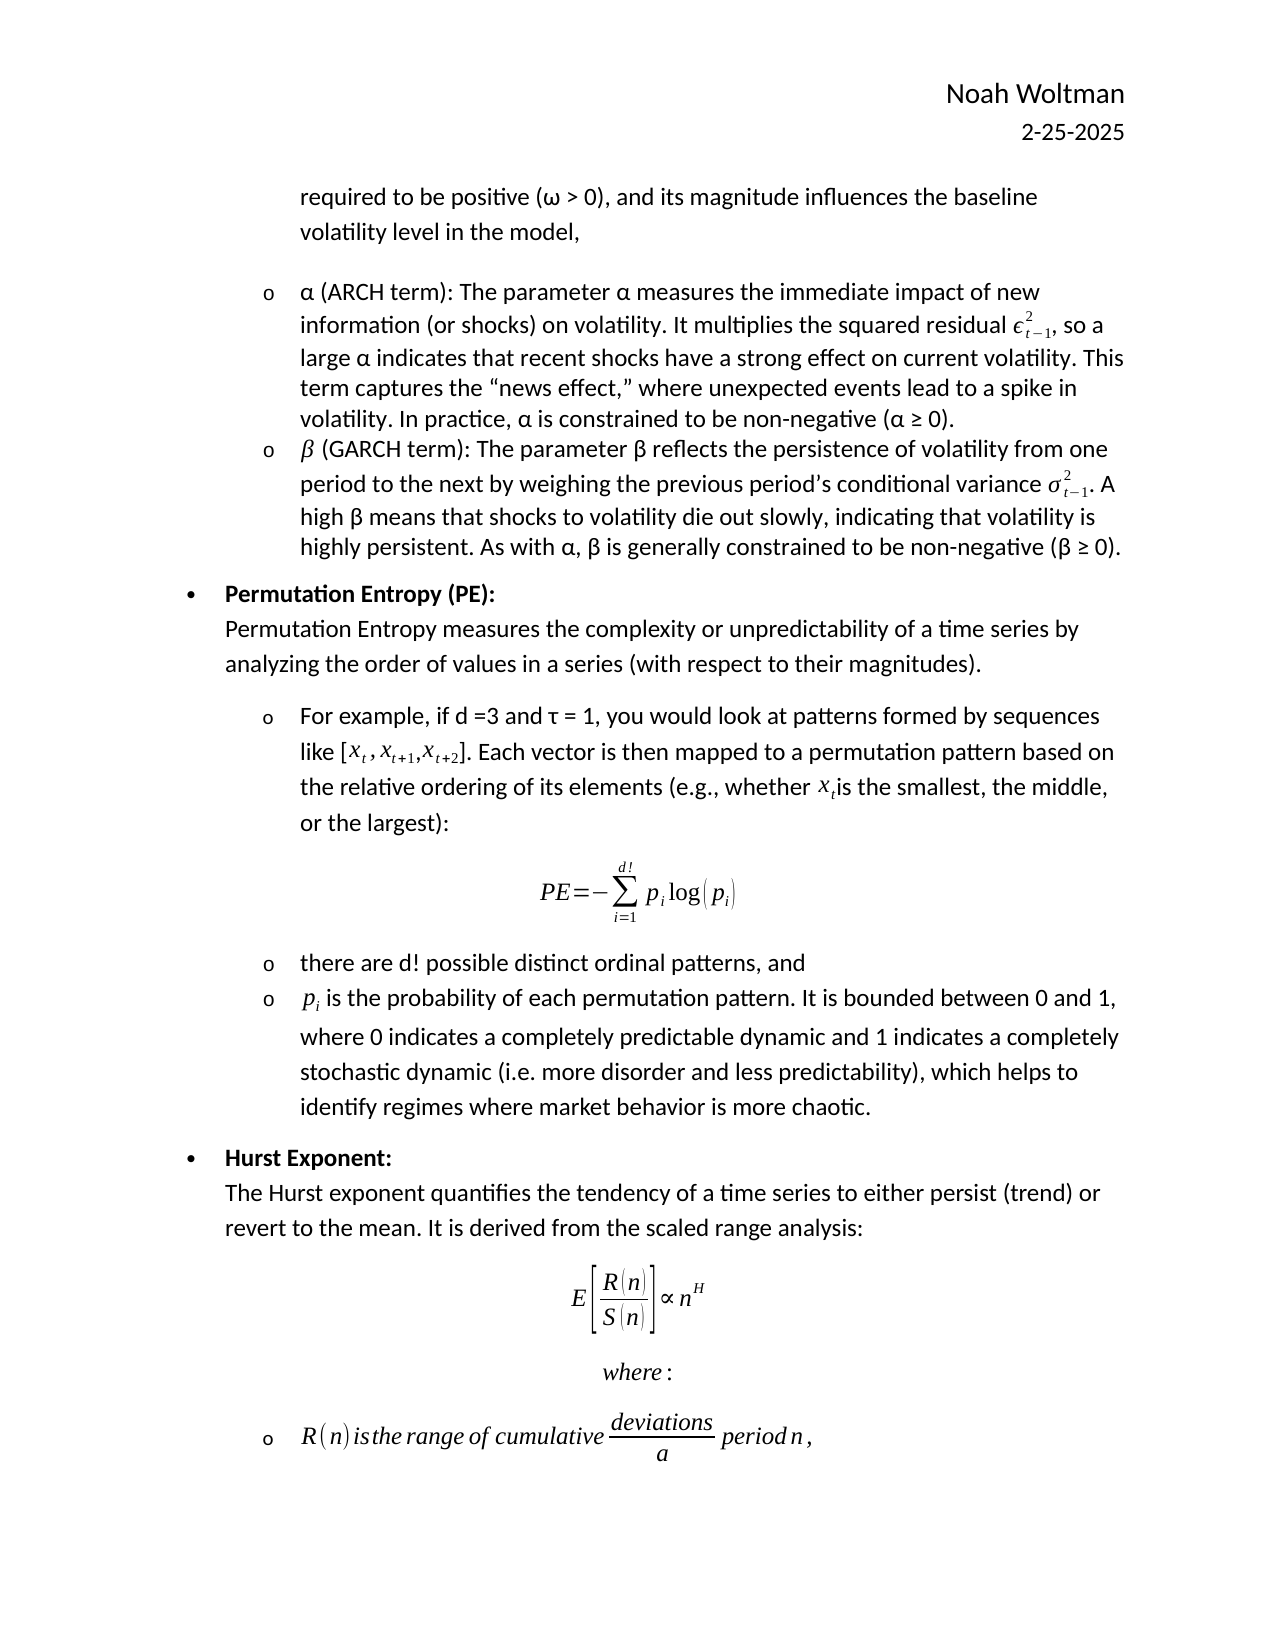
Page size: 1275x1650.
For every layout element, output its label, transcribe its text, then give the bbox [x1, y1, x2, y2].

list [262, 181, 1125, 247]
list For example, if d =3 and τ = 1, you would look at patterns formed by sequences like [,]. Each vector is then mapped to a permutation pattern based on the relative ordering of its elements (e.g., whether is the smallest, the middle, or the largest): [262, 700, 1125, 837]
list is the probability of each permutation pattern. It is bounded between 0 and 1, where 0 indicates a completely predictable dynamic and 1 indicates a completely stochastic dynamic (i.e. more disorder and less predictability), which helps to identify regimes where market behavior is more chaotic. [262, 982, 1125, 1121]
list Hurst Exponent: The Hurst exponent quantifies the tendency of a time series to either persist (trend) or revert to the mean. It is derived from the scaled range analysis: [187, 1142, 1125, 1243]
list Permutation Entropy (PE): Permutation Entropy measures the complexity or unpredictability of a time series by analyzing the order of values in a series (with respect to their magnitudes). [187, 578, 1125, 679]
list α (ARCH term): The parameter α measures the immediate impact of new information (or shocks) on volatility. It multiplies the squared residual ​, so a large α indicates that recent shocks have a strong effect on current volatility. This term captures the “news effect,” where unexpected events lead to a spike in volatility. In practice, α is constrained to be non-negative (α ≥ 0). [262, 276, 1125, 433]
list (GARCH term): The parameter β reflects the persistence of volatility from one period to the next by weighing the previous period’s conditional variance ​. A high β means that shocks to volatility die out slowly, indicating that volatility is highly persistent. As with α, β is generally constrained to be non-negative (β ≥ 0). [262, 433, 1125, 562]
list there are d! possible distinct ordinal patterns, and [262, 947, 1125, 977]
